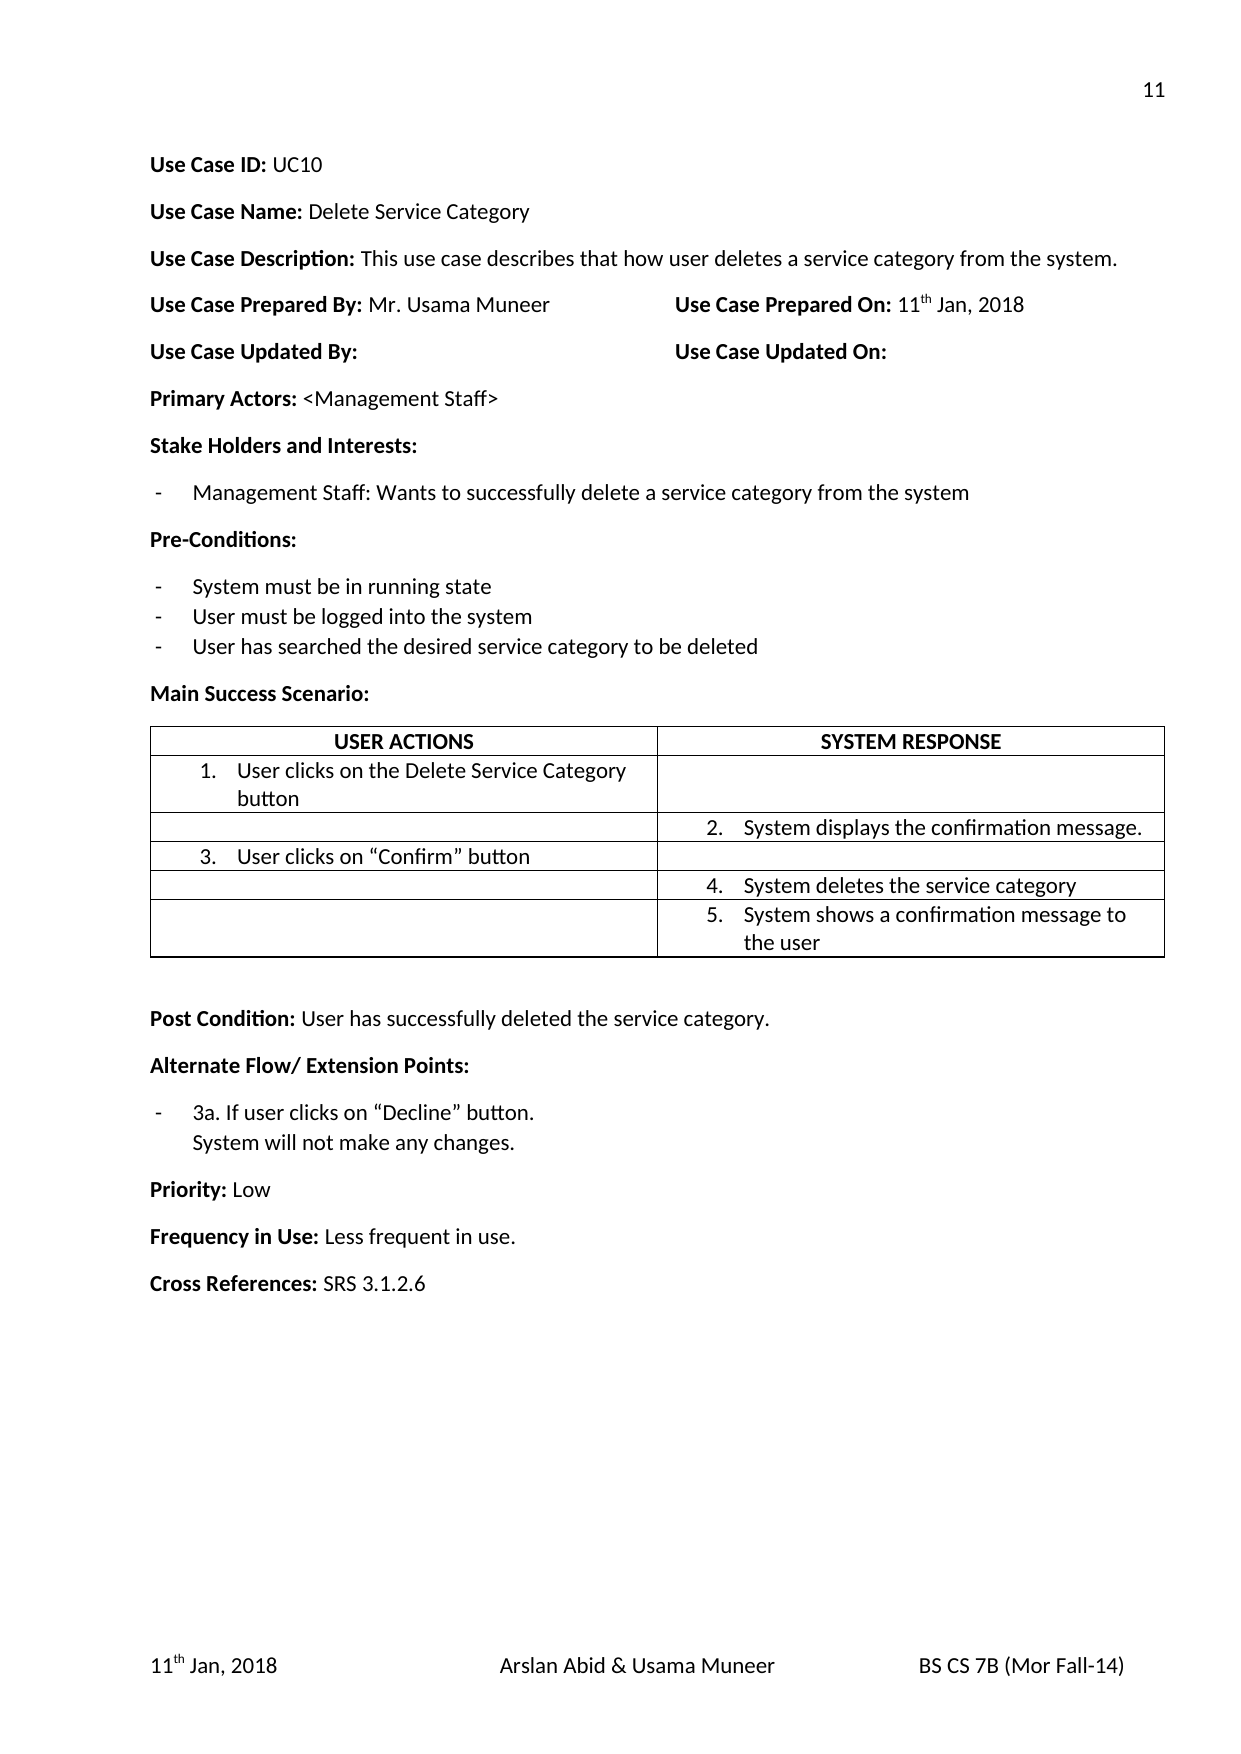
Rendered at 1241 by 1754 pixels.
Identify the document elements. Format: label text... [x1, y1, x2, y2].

text Post Condition: User has successfully deleted the service category. [150, 1004, 1165, 1032]
table_cell System deletes the service category [658, 871, 1164, 899]
text Use Case Description: This use case describes that how user deletes a service category from the system. [150, 244, 1165, 272]
table_cell [151, 813, 657, 841]
table_cell User clicks on “Confirm” button [151, 842, 657, 870]
table_cell [658, 756, 1164, 812]
text Primary Actors: <Management Staff> [150, 384, 1165, 412]
text Frequency in Use: Less frequent in use. [150, 1222, 1165, 1250]
list User must be logged into the system [155, 602, 1165, 630]
list System will not make any changes. [192, 1128, 1165, 1156]
table_cell System shows a confirmation message to the user [658, 900, 1164, 956]
list System must be in running state [155, 572, 1165, 600]
text Use Case Updated By: Use Case Updated On: [150, 337, 1165, 366]
text Cross References: SRS 3.1.2.6 [150, 1269, 1165, 1297]
list 3a. If user clicks on “Decline” button. [155, 1098, 1165, 1126]
table_cell [658, 842, 1164, 870]
text Use Case ID: UC10 [150, 150, 1165, 178]
table_cell User clicks on the Delete Service Category button [151, 756, 657, 812]
table_cell System displays the confirmation message. [658, 813, 1164, 841]
text Priority: Low [150, 1175, 1165, 1203]
text Stake Holders and Interests: [150, 431, 1165, 459]
table_cell [151, 871, 657, 899]
table_header USER ACTIONS [151, 727, 657, 755]
text Alternate Flow/ Extension Points: [150, 1051, 1165, 1079]
text Use Case Prepared By: Mr. Usama Muneer Use Case Prepared On: 11th Jan, 2018 [150, 291, 1165, 319]
text Main Success Scenario: [150, 679, 1165, 707]
list Management Staff: Wants to successfully delete a service category from the system [155, 478, 1165, 506]
text Use Case Name: Delete Service Category [150, 197, 1165, 225]
text Pre-Conditions: [150, 525, 1165, 553]
list User has searched the desired service category to be deleted [155, 632, 1165, 660]
table_cell [151, 900, 657, 956]
table_header SYSTEM RESPONSE [658, 727, 1164, 755]
